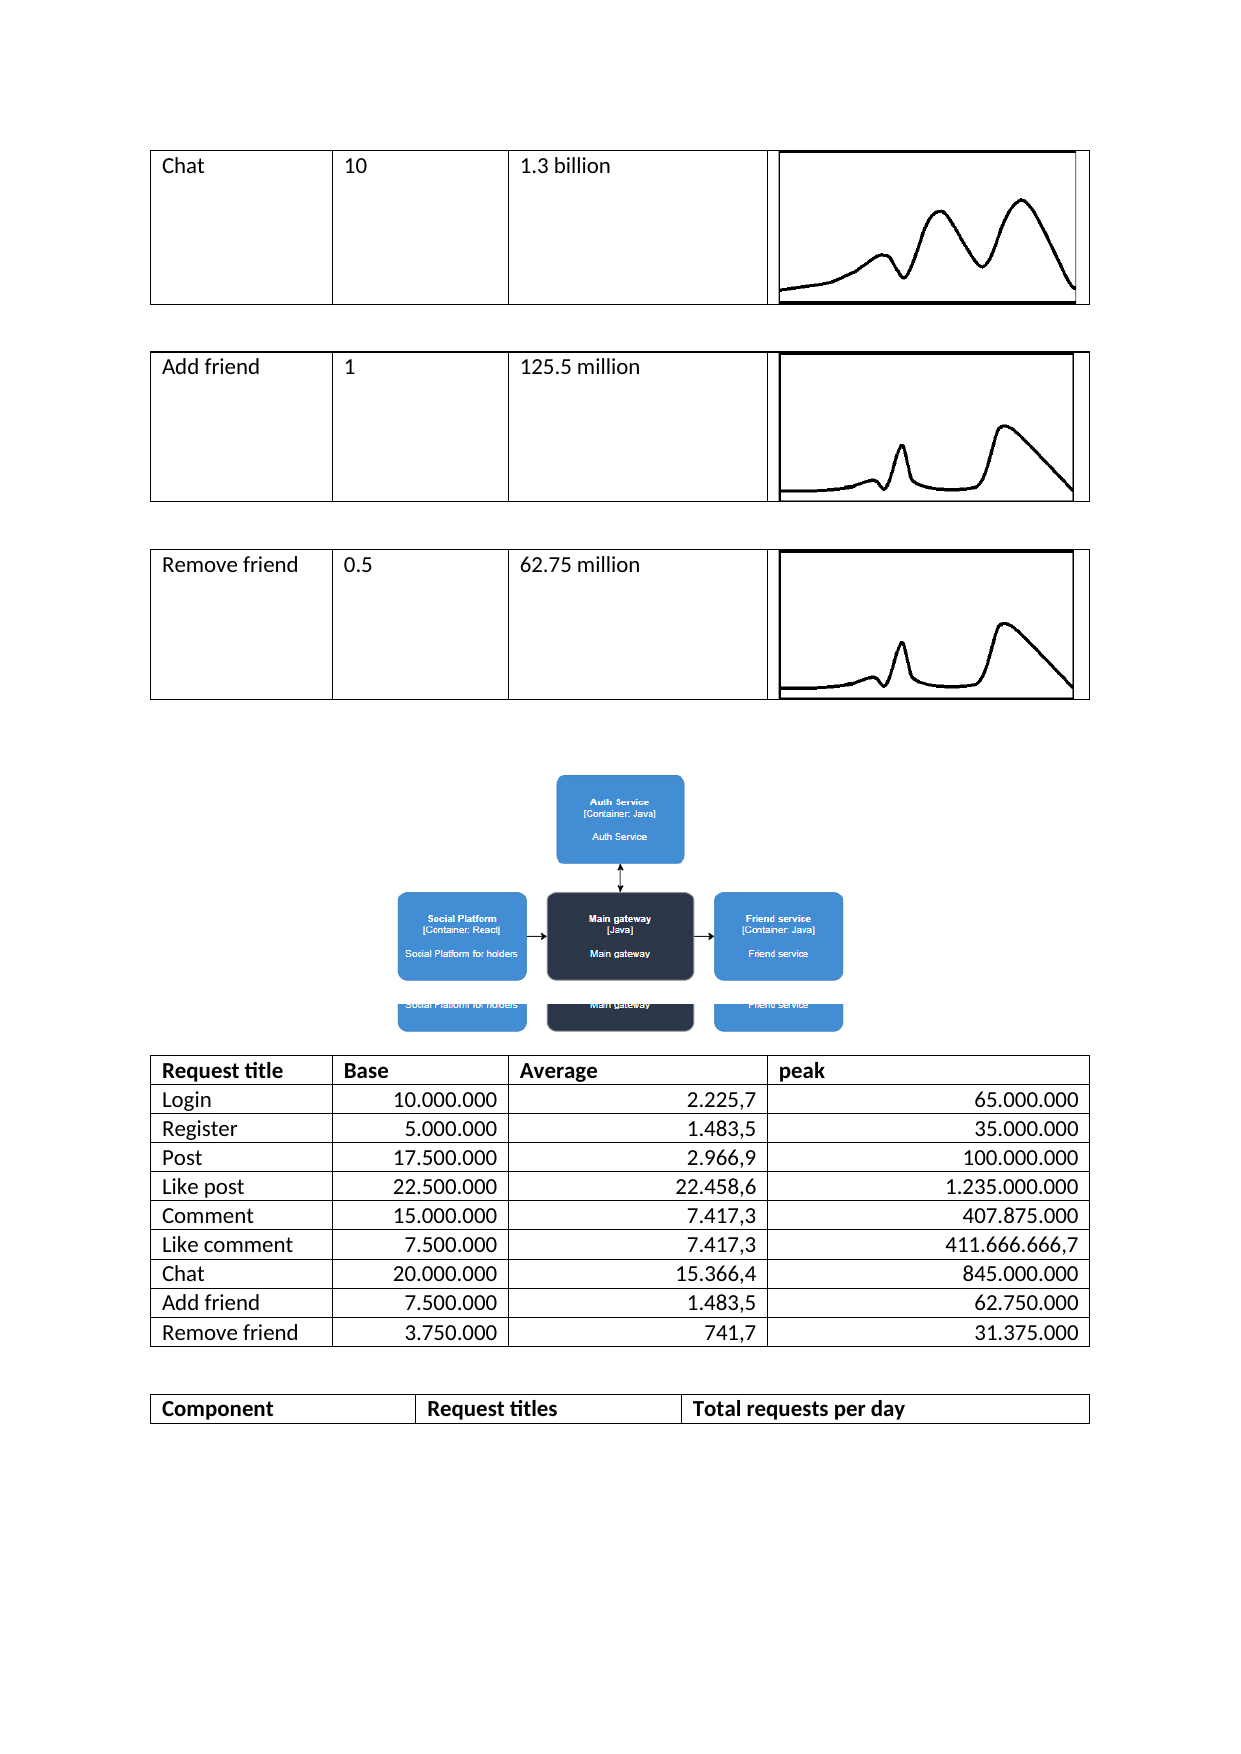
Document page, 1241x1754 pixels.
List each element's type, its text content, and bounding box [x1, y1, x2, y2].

table_cell 22.458,6 [509, 1172, 767, 1200]
table_cell Like post [151, 1172, 332, 1200]
table_cell Post [151, 1143, 332, 1171]
table_header 1.3 billion [509, 151, 767, 303]
table_header Chat [151, 151, 332, 303]
table_cell 65.000.000 [768, 1085, 1089, 1113]
table_cell 845.000.000 [768, 1260, 1089, 1287]
table_header Base [333, 1056, 508, 1084]
table_header [1074, 550, 1089, 699]
table_cell 62.750.000 [768, 1289, 1089, 1317]
table_header 62.75 million [509, 550, 767, 699]
table_cell Login [151, 1085, 332, 1113]
table_cell 1.483,5 [509, 1289, 767, 1317]
picture [778, 550, 1074, 699]
table_header 0.5 [333, 550, 508, 699]
table_header 1 [333, 353, 508, 501]
table_header [1074, 353, 1089, 501]
table_cell 5.000.000 [333, 1114, 508, 1142]
table_cell Chat [151, 1260, 332, 1287]
table_header [1077, 151, 1089, 303]
table_cell 407.875.000 [768, 1201, 1089, 1229]
table_header Total requests per day [682, 1395, 1089, 1423]
table_header 10 [333, 151, 508, 303]
picture [778, 352, 1074, 502]
table_cell 10.000.000 [333, 1085, 508, 1113]
table_cell 35.000.000 [768, 1114, 1089, 1142]
table_cell 22.500.000 [333, 1172, 508, 1200]
table_header Add friend [151, 353, 332, 501]
table_cell 7.417,3 [509, 1230, 767, 1258]
table_cell Remove friend [151, 1318, 332, 1346]
table_cell 2.966,9 [509, 1143, 767, 1171]
table_header [768, 151, 778, 303]
table_cell Comment [151, 1201, 332, 1229]
table_header Request titles [416, 1395, 681, 1423]
picture [375, 755, 865, 1055]
table_cell 7.417,3 [509, 1201, 767, 1229]
table_cell Register [151, 1114, 332, 1142]
table_cell 7.500.000 [333, 1230, 508, 1258]
table_cell 17.500.000 [333, 1143, 508, 1171]
table_cell Add friend [151, 1289, 332, 1317]
table_cell 2.225,7 [509, 1085, 767, 1113]
table_header peak [768, 1056, 1089, 1084]
table_cell 20.000.000 [333, 1260, 508, 1287]
table_header [768, 550, 778, 699]
table_cell 7.500.000 [333, 1289, 508, 1317]
table_header 125.5 million [509, 353, 767, 501]
table_header Request title [151, 1056, 332, 1084]
table_cell 100.000.000 [768, 1143, 1089, 1171]
table_cell Like comment [151, 1230, 332, 1258]
table_header Component [151, 1395, 415, 1423]
table_header Average [509, 1056, 767, 1084]
table_header [768, 353, 778, 501]
table_cell 15.366,4 [509, 1260, 767, 1287]
table_cell 3.750.000 [333, 1318, 508, 1346]
table_cell 15.000.000 [333, 1201, 508, 1229]
table_cell 1.235.000.000 [768, 1172, 1089, 1200]
picture [778, 151, 1077, 304]
table_cell 411.666.666,7 [768, 1230, 1089, 1258]
table_cell 741,7 [509, 1318, 767, 1346]
table_header Remove friend [151, 550, 332, 699]
table_cell 31.375.000 [768, 1318, 1089, 1346]
table_cell 1.483,5 [509, 1114, 767, 1142]
